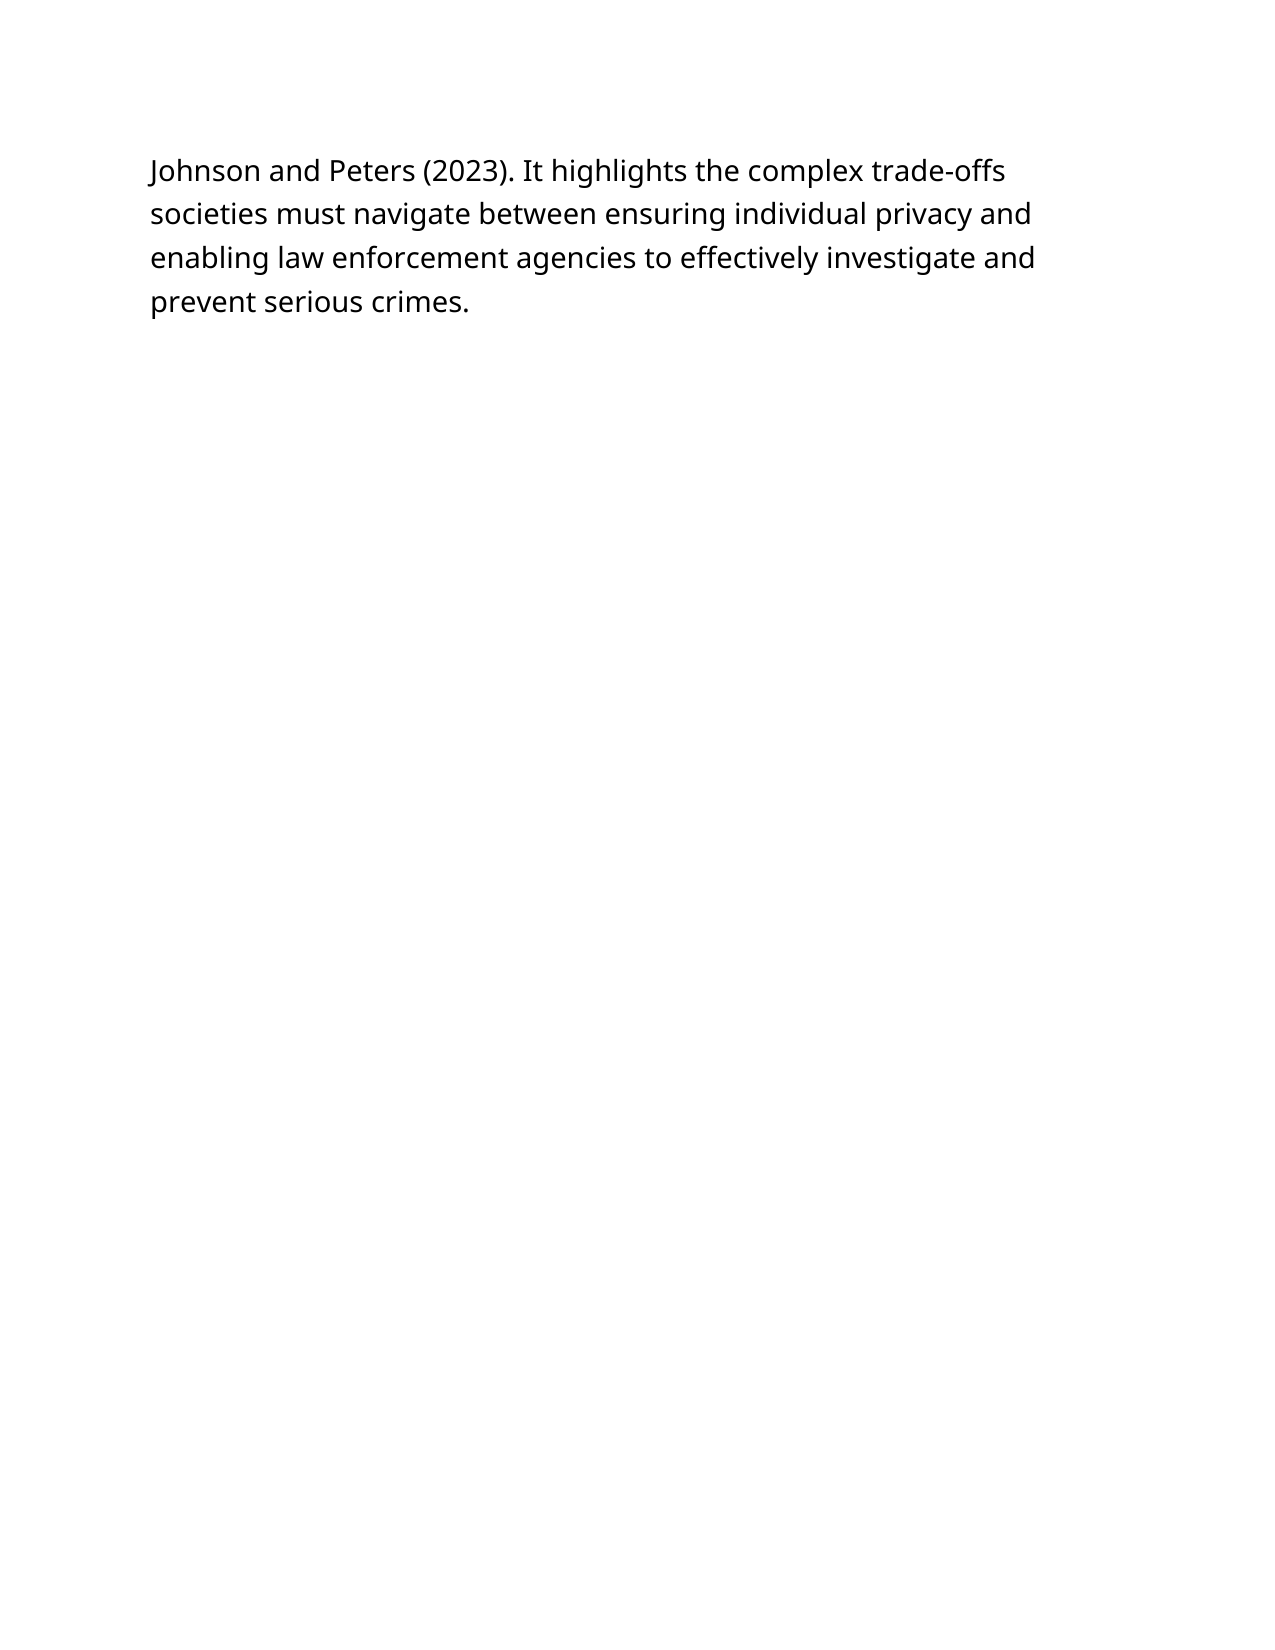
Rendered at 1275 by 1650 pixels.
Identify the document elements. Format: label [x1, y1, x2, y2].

text [150, 150, 1125, 321]
